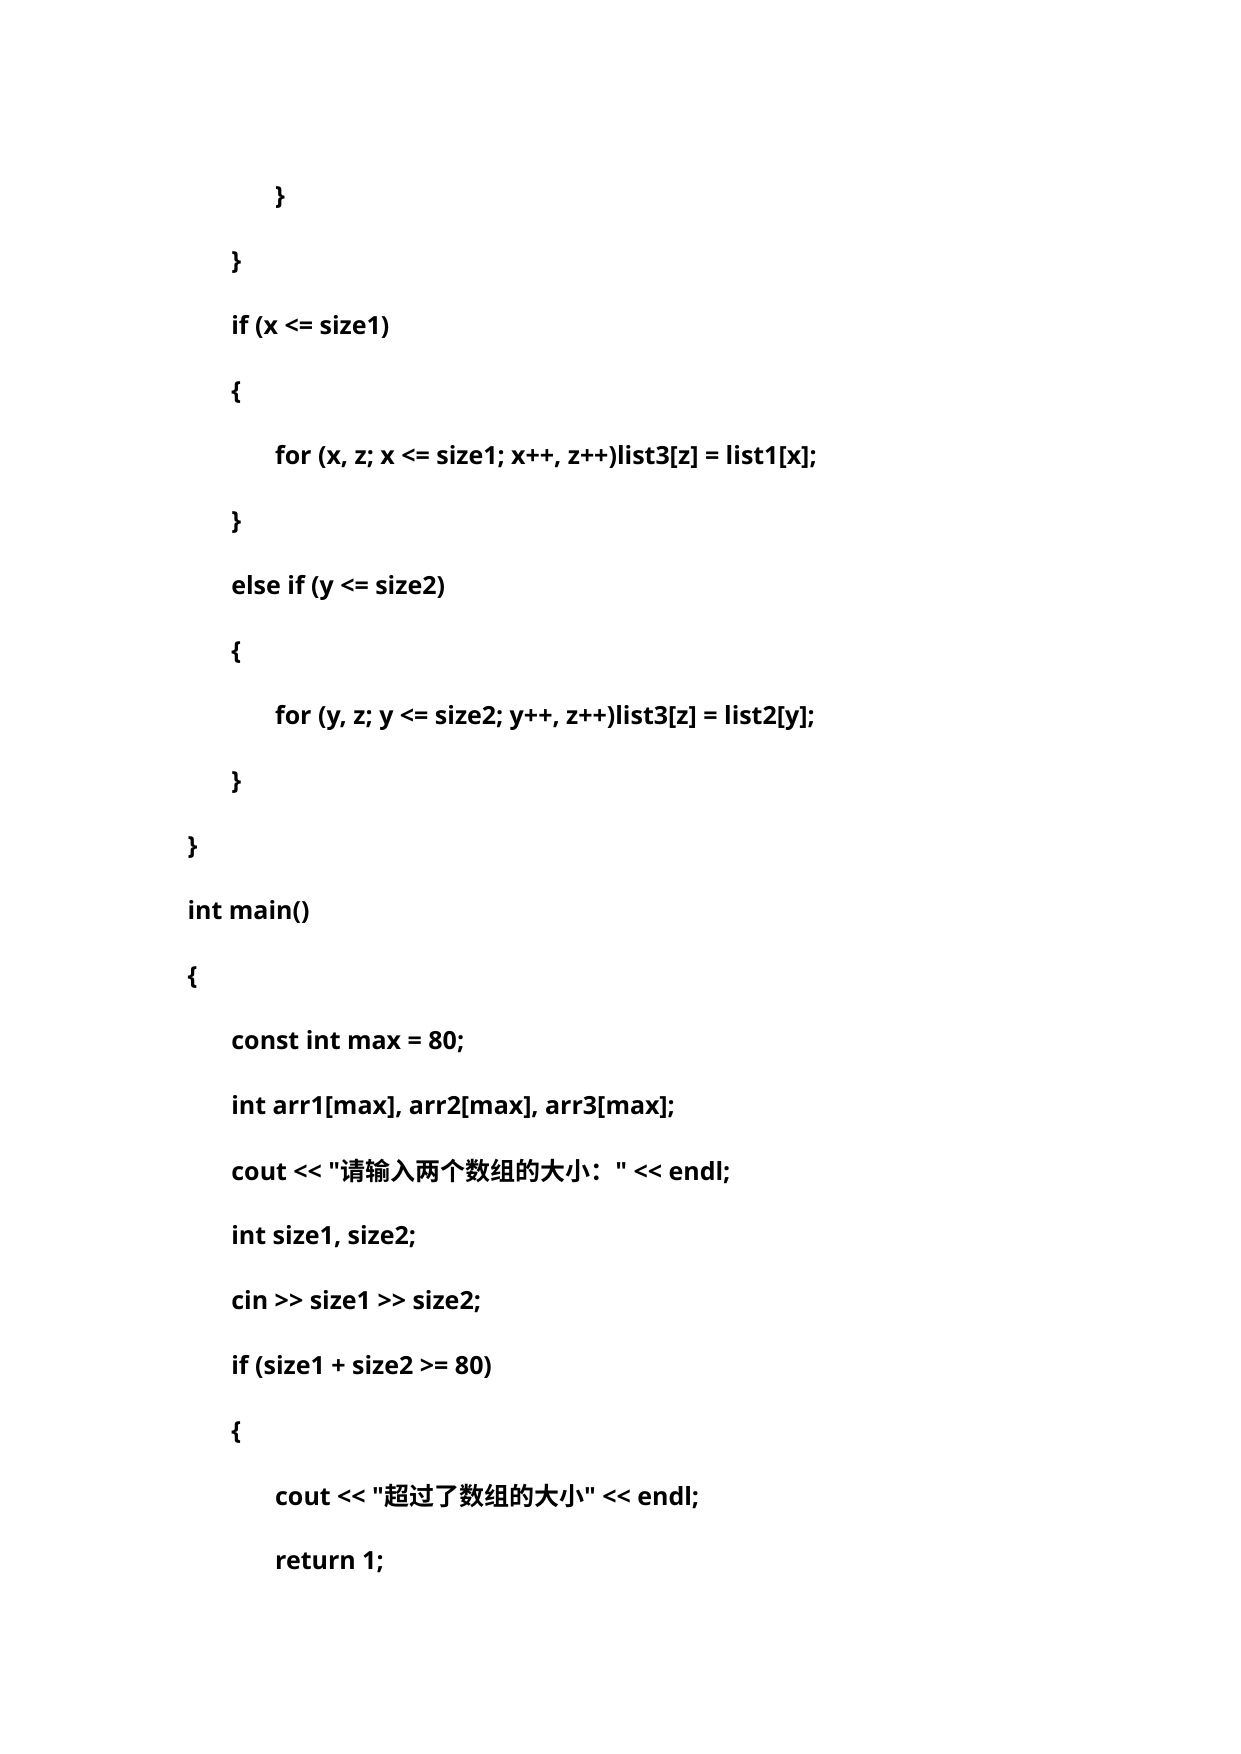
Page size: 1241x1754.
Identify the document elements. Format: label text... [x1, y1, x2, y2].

text int arr1[max], arr2[max], arr3[max]; [187, 1072, 1053, 1137]
text int size1, size2; [187, 1202, 1053, 1267]
text for (y, z; y <= size2; y++, z++)list3[z] = list2[y]; [187, 682, 1053, 747]
text else if (y <= size2) [187, 552, 1053, 617]
text { [187, 357, 1053, 422]
text { [187, 617, 1053, 682]
text cout << "超过了数组的大小" << endl; [187, 1462, 1053, 1527]
text if (x <= size1) [187, 292, 1053, 357]
text cin >> size1 >> size2; [187, 1267, 1053, 1332]
text } [187, 812, 1053, 877]
text } [187, 162, 1053, 227]
text const int max = 80; [187, 1007, 1053, 1072]
text cout << "请输入两个数组的大小：" << endl; [187, 1137, 1053, 1202]
text if (size1 + size2 >= 80) [187, 1332, 1053, 1397]
text } [187, 487, 1053, 552]
text for (x, z; x <= size1; x++, z++)list3[z] = list1[x]; [187, 422, 1053, 487]
text return 1; [187, 1527, 1053, 1592]
text int main() [187, 877, 1053, 942]
text } [187, 227, 1053, 292]
text { [187, 942, 1053, 1007]
text } [187, 747, 1053, 812]
text { [187, 1397, 1053, 1462]
